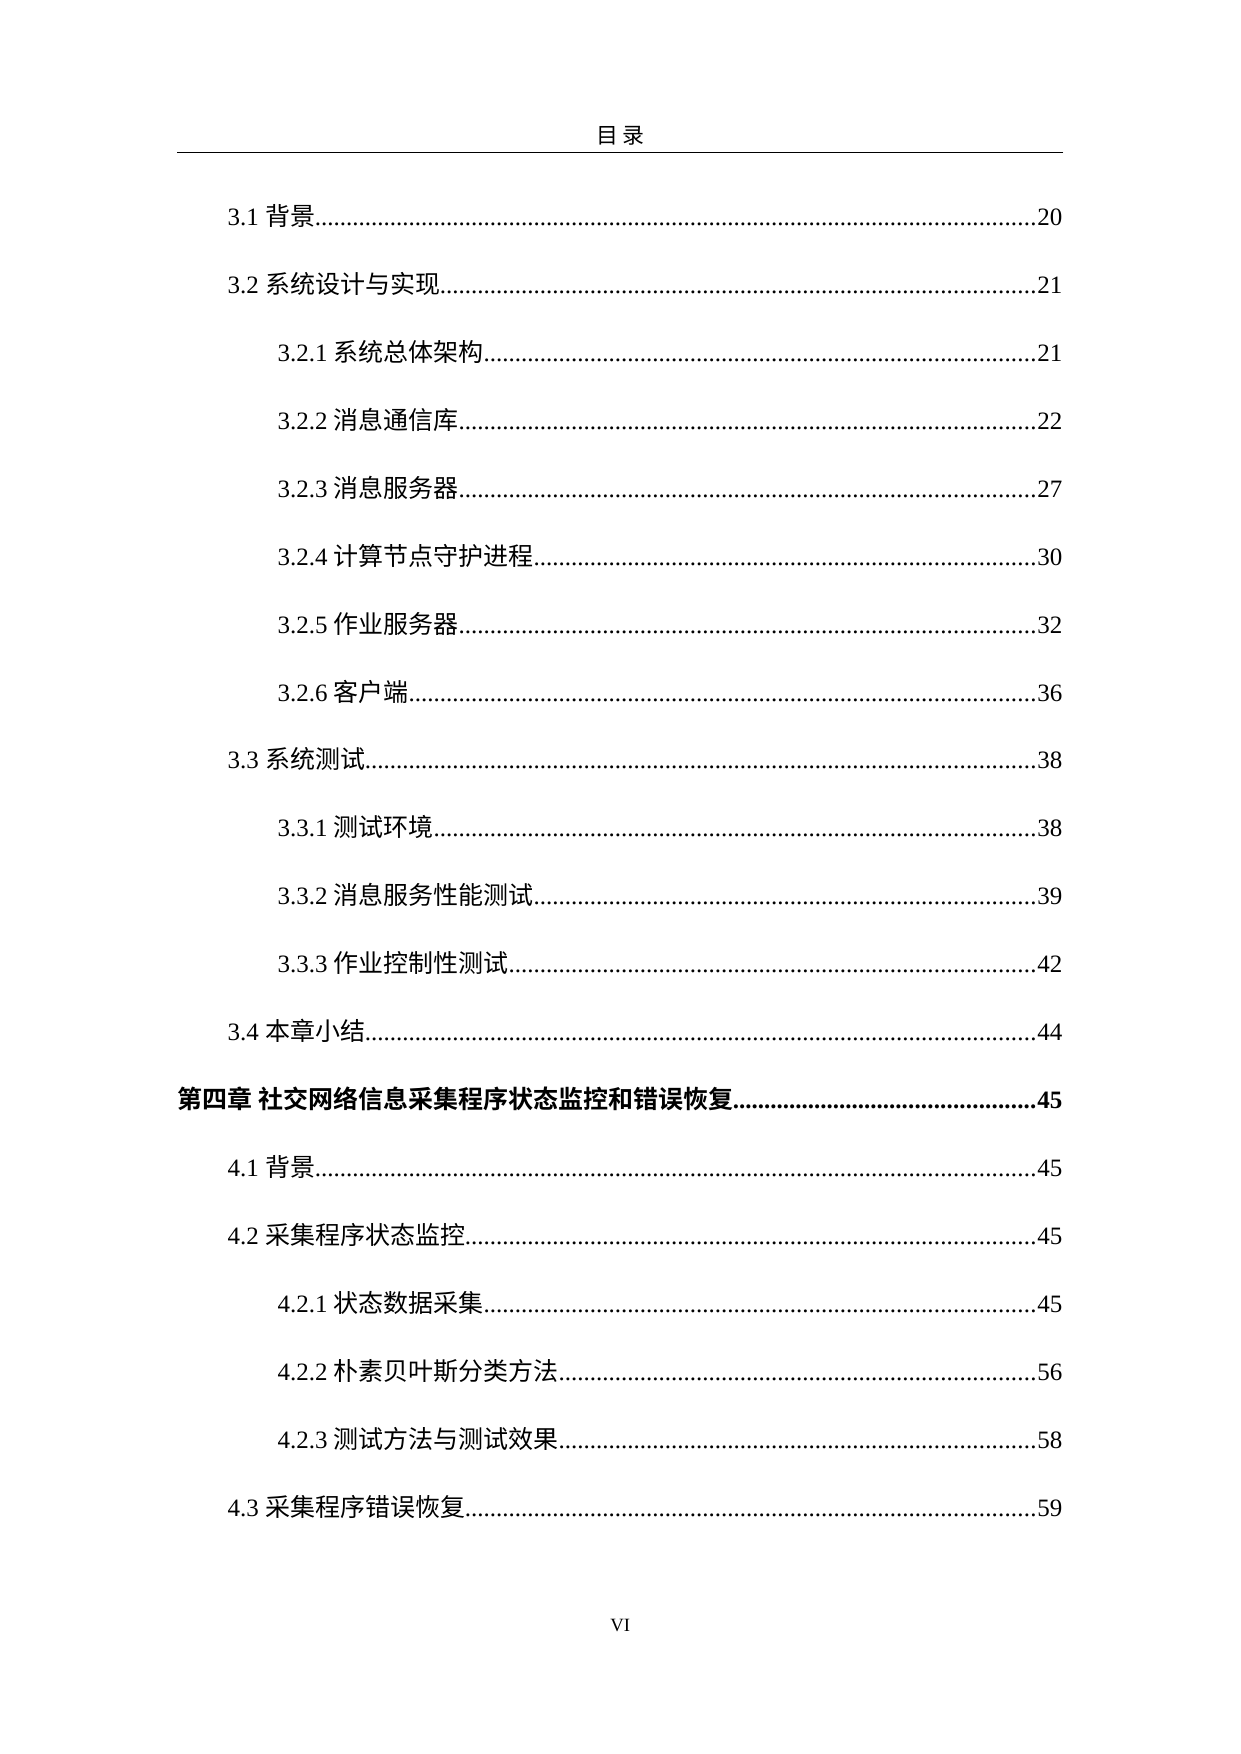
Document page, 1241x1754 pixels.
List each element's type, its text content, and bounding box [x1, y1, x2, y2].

text 4.2 采集程序状态监控 45 [227, 1199, 1063, 1267]
text 3.3 系统测试 38 [227, 724, 1063, 792]
text 4.1 背景 45 [227, 1132, 1063, 1199]
text 4.2.1 状态数据采集 45 [277, 1267, 1063, 1335]
text 4.2.3 测试方法与测试效果 58 [277, 1403, 1063, 1471]
text 3.4 本章小结 44 [227, 996, 1063, 1064]
text 3.2.1 系统总体架构 21 [277, 317, 1063, 384]
text 3.2.3 消息服务器 27 [277, 452, 1063, 520]
text 3.2 系统设计与实现 21 [227, 249, 1063, 317]
text 3.3.2 消息服务性能测试 39 [277, 860, 1063, 928]
text 4.3 采集程序错误恢复 59 [227, 1471, 1063, 1539]
text 3.2.6 客户端 36 [277, 656, 1063, 724]
text 3.1 背景 20 [227, 181, 1063, 249]
text 第四章 社交网络信息采集程序状态监控和错误恢复 45 [177, 1064, 1063, 1132]
text 3.3.1 测试环境 38 [277, 792, 1063, 860]
text 3.2.5 作业服务器 32 [277, 588, 1063, 656]
text 4.2.2 朴素贝叶斯分类方法 56 [277, 1335, 1063, 1403]
text 3.2.4 计算节点守护进程 30 [277, 520, 1063, 588]
text 3.3.3 作业控制性测试 42 [277, 928, 1063, 996]
text 3.2.2 消息通信库 22 [277, 384, 1063, 452]
